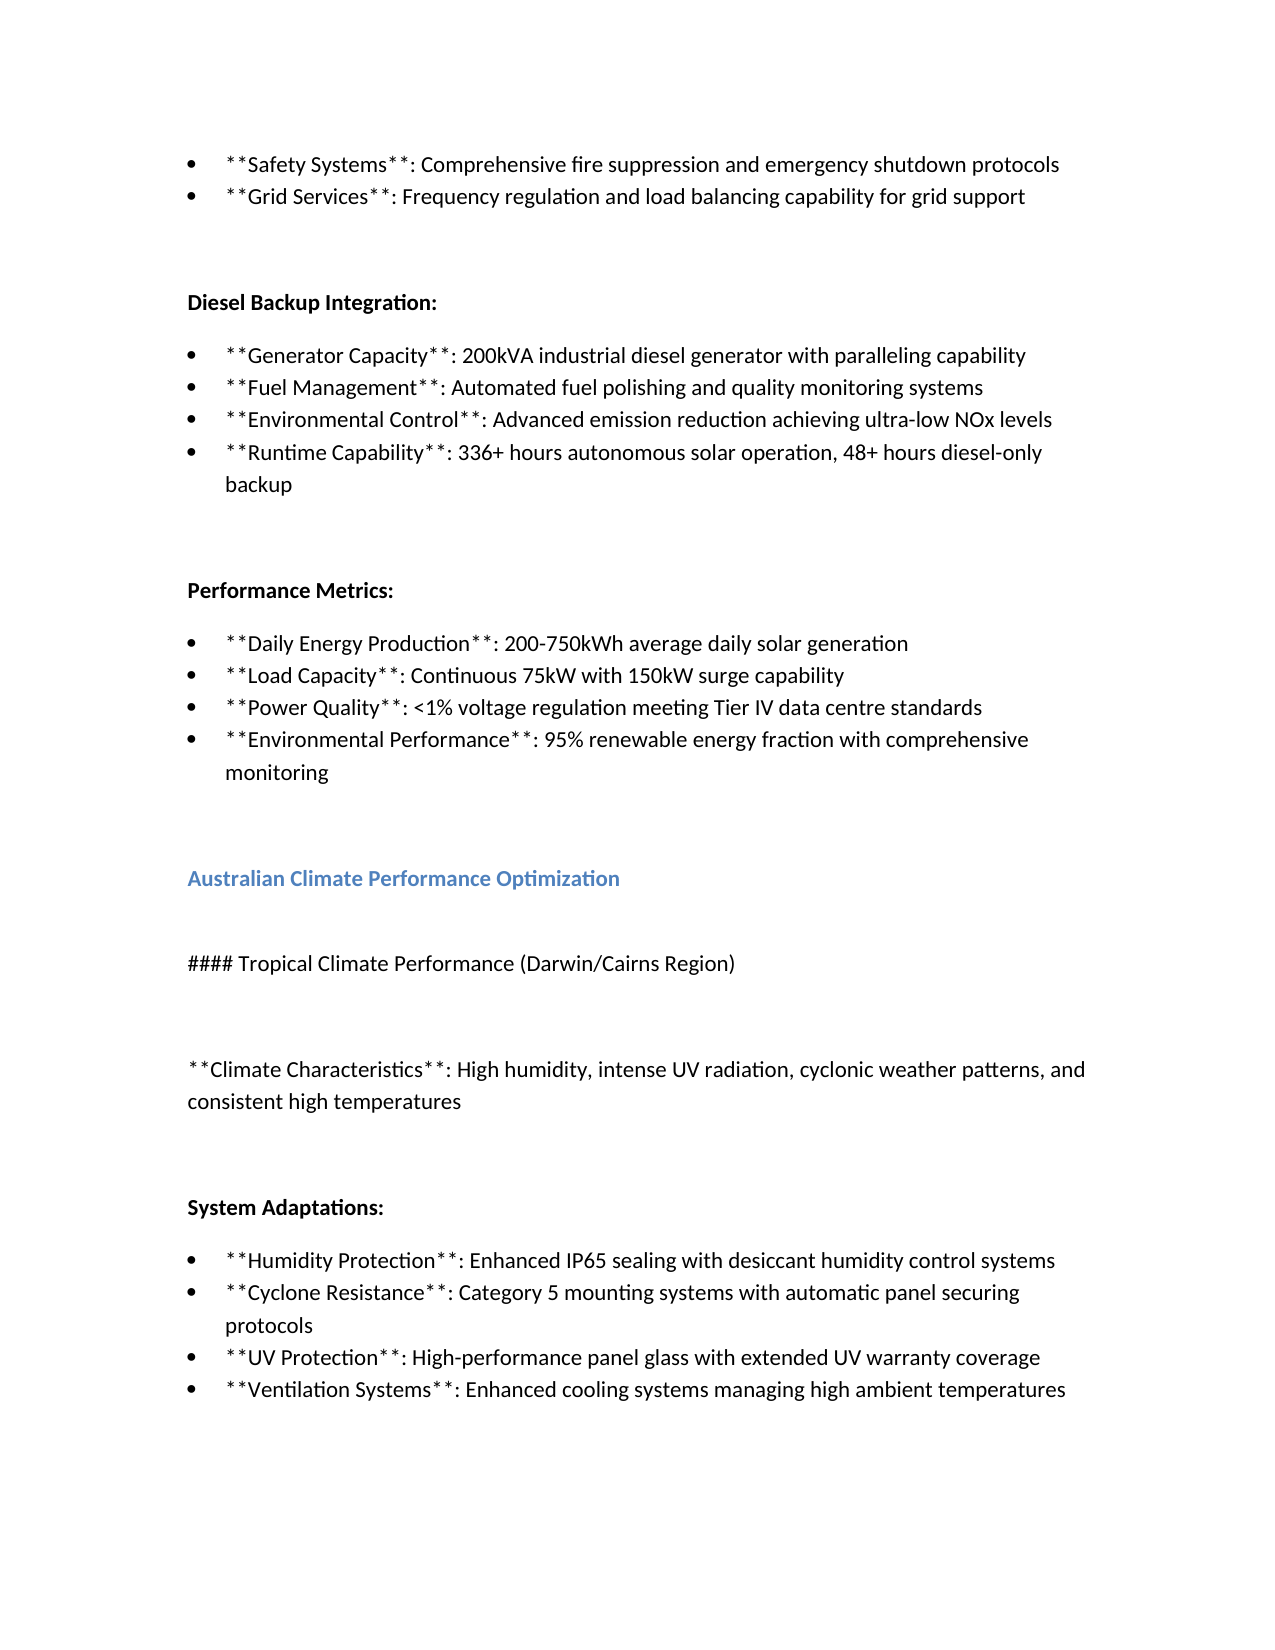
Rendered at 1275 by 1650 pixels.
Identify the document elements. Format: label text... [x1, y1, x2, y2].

list **Environmental Performance**: 95% renewable energy fraction with comprehensive monitoring [187, 726, 1087, 786]
list **Ventilation Systems**: Enhanced cooling systems managing high ambient temperatures [187, 1375, 1087, 1403]
list **Safety Systems**: Comprehensive fire suppression and emergency shutdown protocols [187, 150, 1087, 178]
list **Environmental Control**: Advanced emission reduction achieving ultra-low NOx levels [187, 406, 1087, 434]
list **Runtime Capability**: 336+ hours autonomous solar operation, 48+ hours diesel-only backup [187, 438, 1087, 498]
list **Power Quality**: <1% voltage regulation meeting Tier IV data centre standards [187, 693, 1087, 721]
text System Adaptations: [187, 1193, 1087, 1221]
text #### Tropical Climate Performance (Darwin/Cairns Region) [187, 949, 1087, 977]
list **Load Capacity**: Continuous 75kW with 150kW surge capability [187, 661, 1087, 689]
list **Daily Energy Production**: 200-750kWh average daily solar generation [187, 629, 1087, 657]
text Diesel Backup Integration: [187, 288, 1087, 316]
text **Climate Characteristics**: High humidity, intense UV radiation, cyclonic weather patterns, and consistent high temperatures [187, 1055, 1087, 1115]
list **Generator Capacity**: 200kVA industrial diesel generator with paralleling capability [187, 341, 1087, 369]
list **Fuel Management**: Automated fuel polishing and quality monitoring systems [187, 373, 1087, 401]
list **Humidity Protection**: Enhanced IP65 sealing with desiccant humidity control systems [187, 1246, 1087, 1274]
subtitle Australian Climate Performance Optimization [187, 864, 1087, 892]
list **Cyclone Resistance**: Category 5 mounting systems with automatic panel securing protocols [187, 1278, 1087, 1339]
list **Grid Services**: Frequency regulation and load balancing capability for grid support [187, 182, 1087, 210]
text Performance Metrics: [187, 576, 1087, 604]
list **UV Protection**: High-performance panel glass with extended UV warranty coverage [187, 1343, 1087, 1371]
